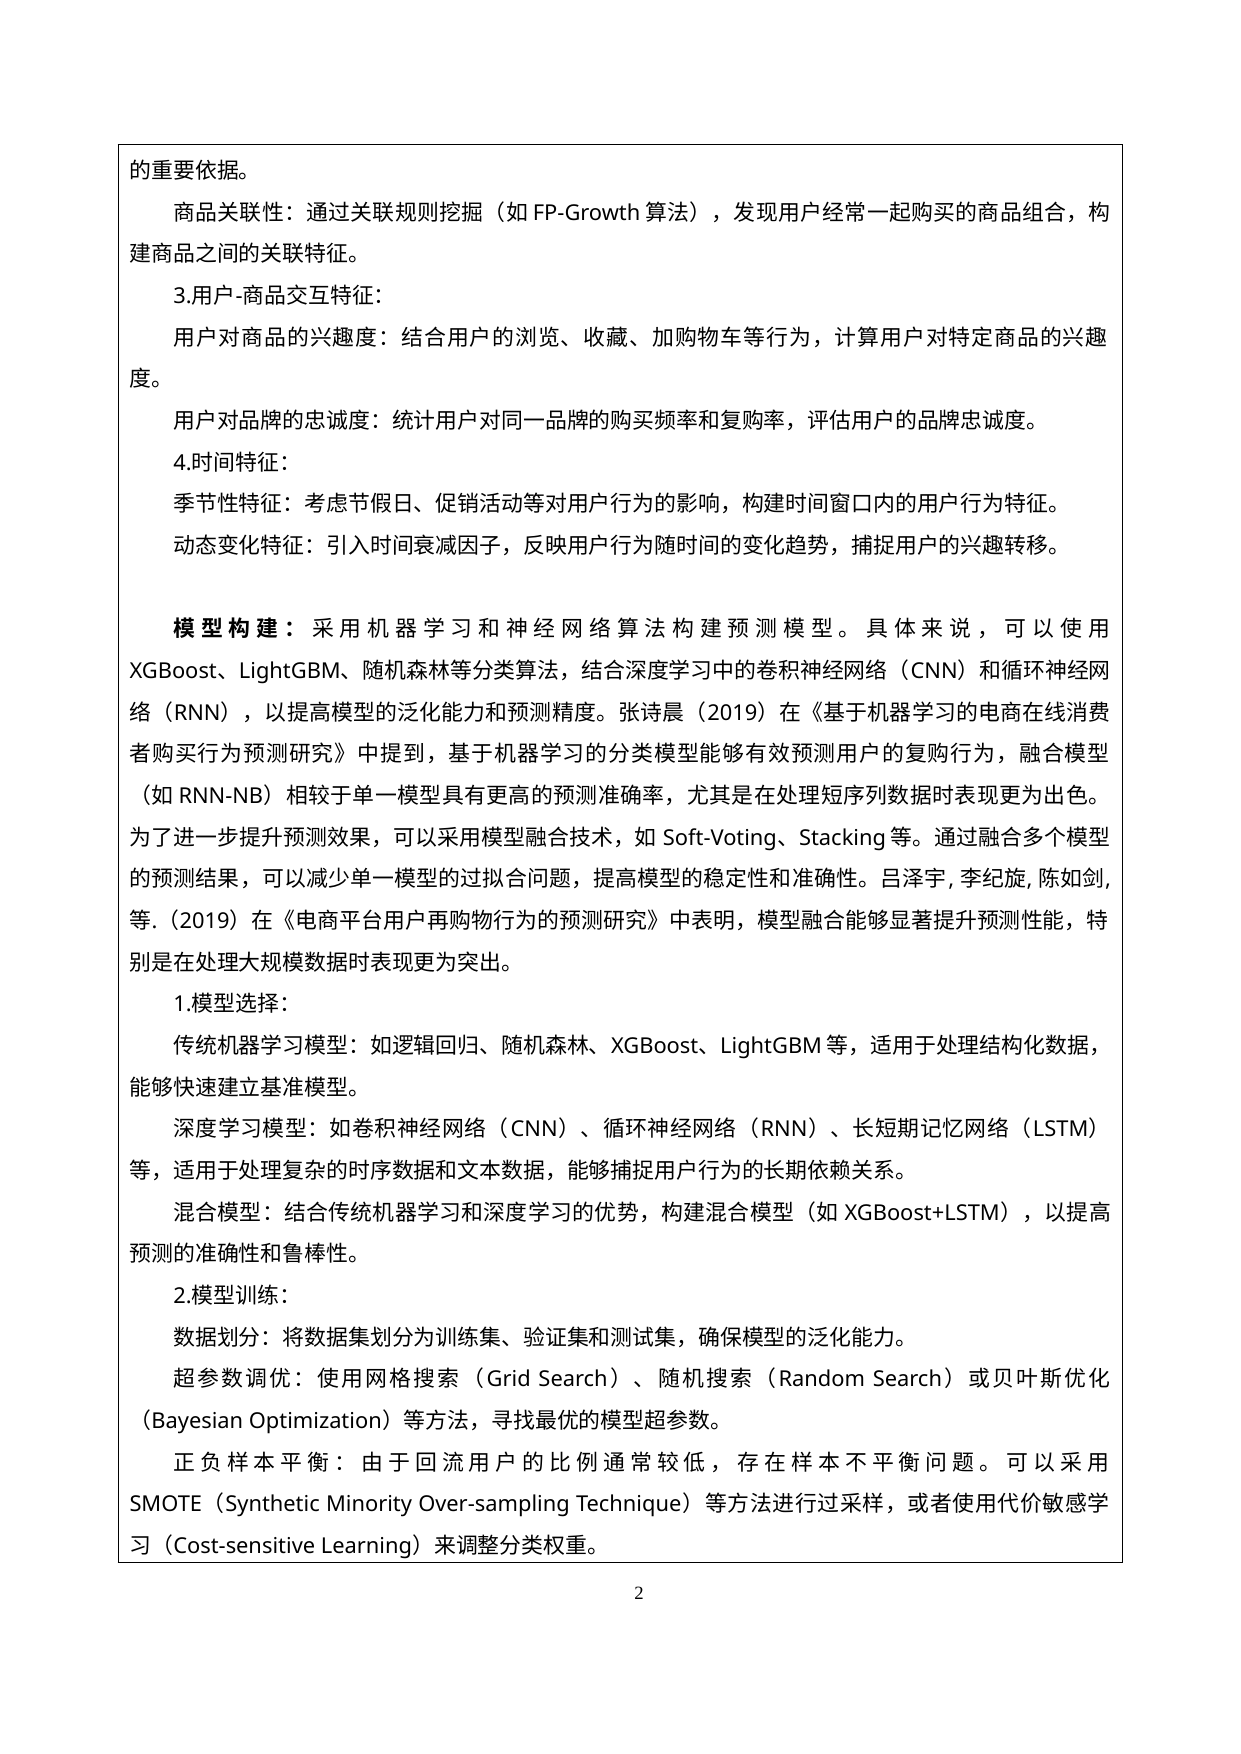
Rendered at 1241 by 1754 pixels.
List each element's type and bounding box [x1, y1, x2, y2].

table_header [119, 145, 1122, 1562]
